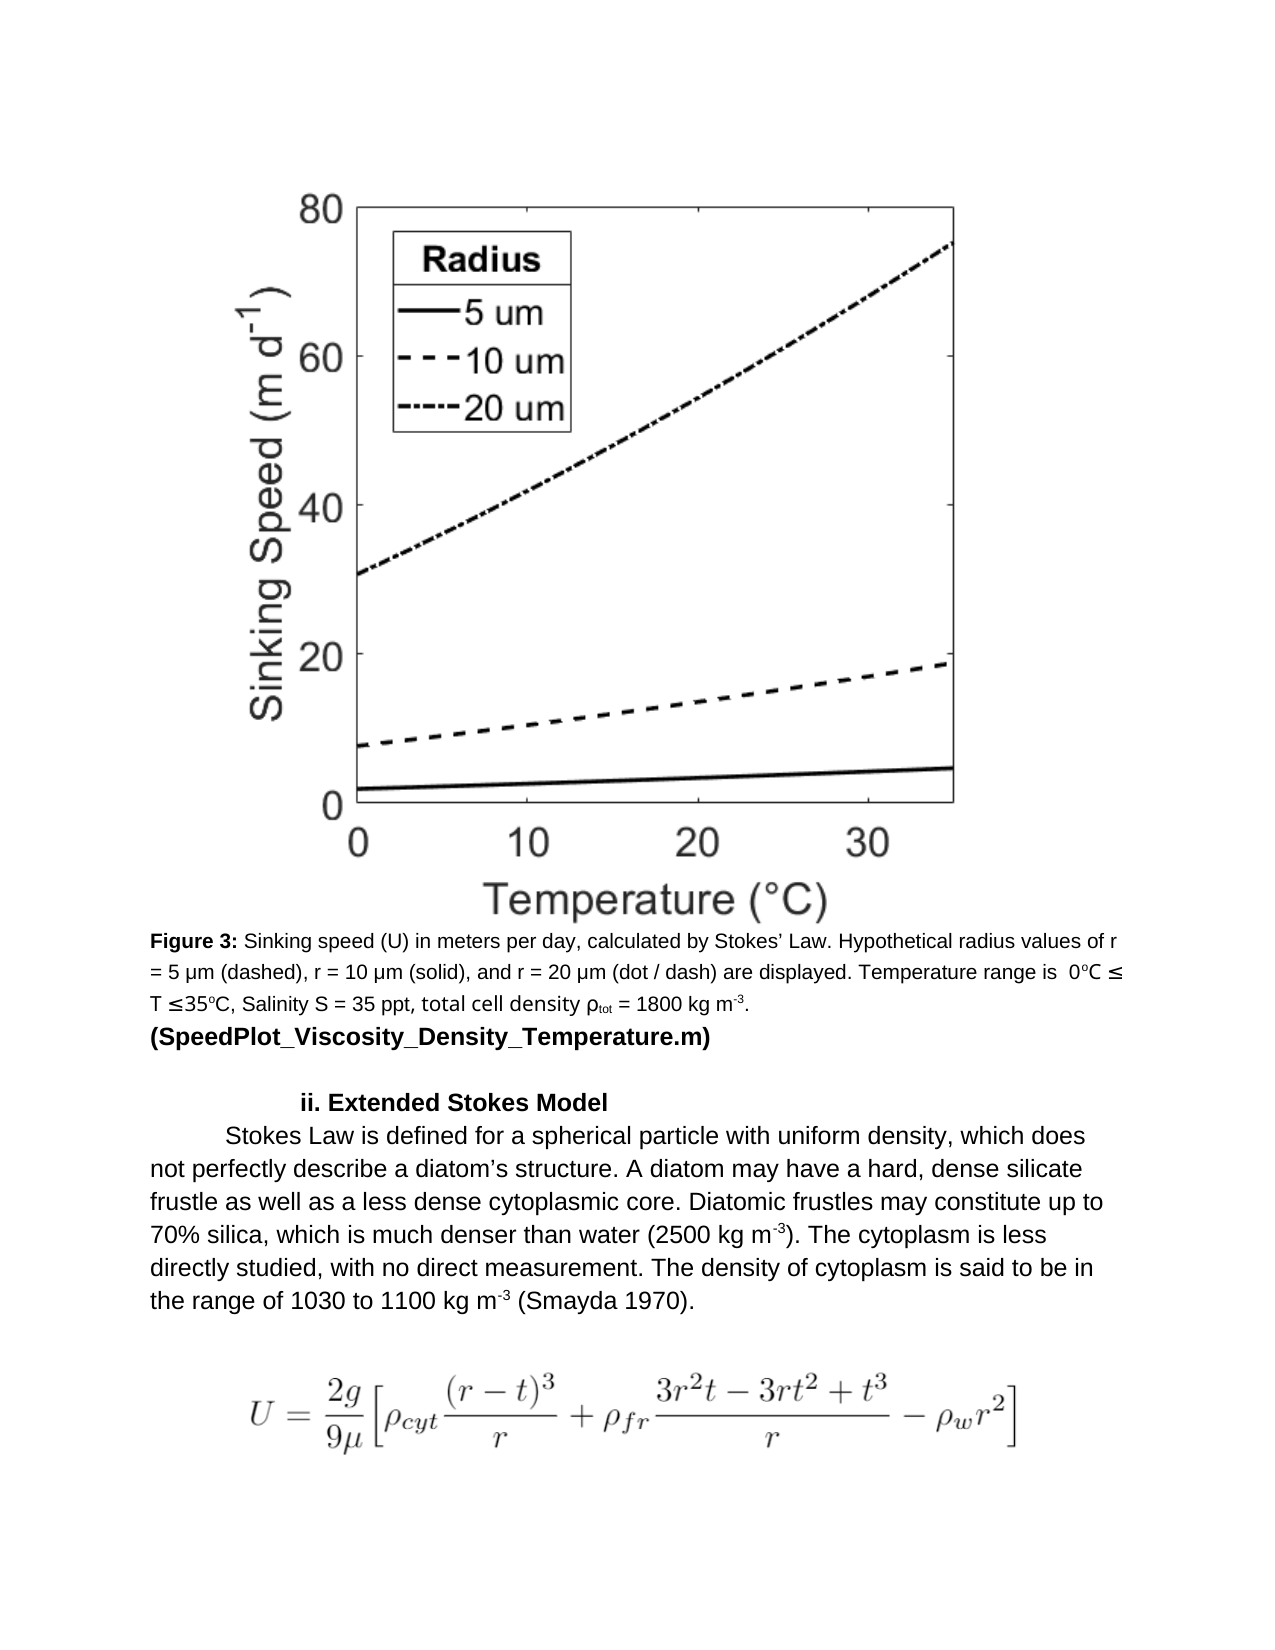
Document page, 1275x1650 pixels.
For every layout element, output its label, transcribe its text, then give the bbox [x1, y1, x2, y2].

text Figure 3: Sinking speed (U) in meters per day, calculated by Stokes’ Law. Hypothetical radius values of r = 5 μm (dashed), r = 10 μm (solid), and r = 20 μm (dot / dash) are displayed. Temperature range is 0oC ≤ T ≤35oC, Salinity S = 35 ppt, total cell density ⍴tot = 1800 kg m-3. [150, 929, 1125, 1018]
picture [150, 150, 1125, 925]
text ii. Extended Stokes Model [225, 1088, 1125, 1117]
text Stokes Law is defined for a spherical particle with uniform density, which does not perfectly describe a diatom’s structure. A diatom may have a hard, dense silicate frustle as well as a less dense cytoplasmic core. Diatomic frustles may constitute up to 70% silica, which is much denser than water (2500 kg m-3). The cytoplasm is less directly studied, with no direct measurement. The density of cytoplasm is said to be in the range of 1030 to 1100 kg m-3 (Smayda 1970). [150, 1121, 1125, 1315]
text (SpeedPlot_Viscosity_Density_Temperature.m) [150, 1022, 1125, 1051]
picture [208, 1352, 1067, 1481]
